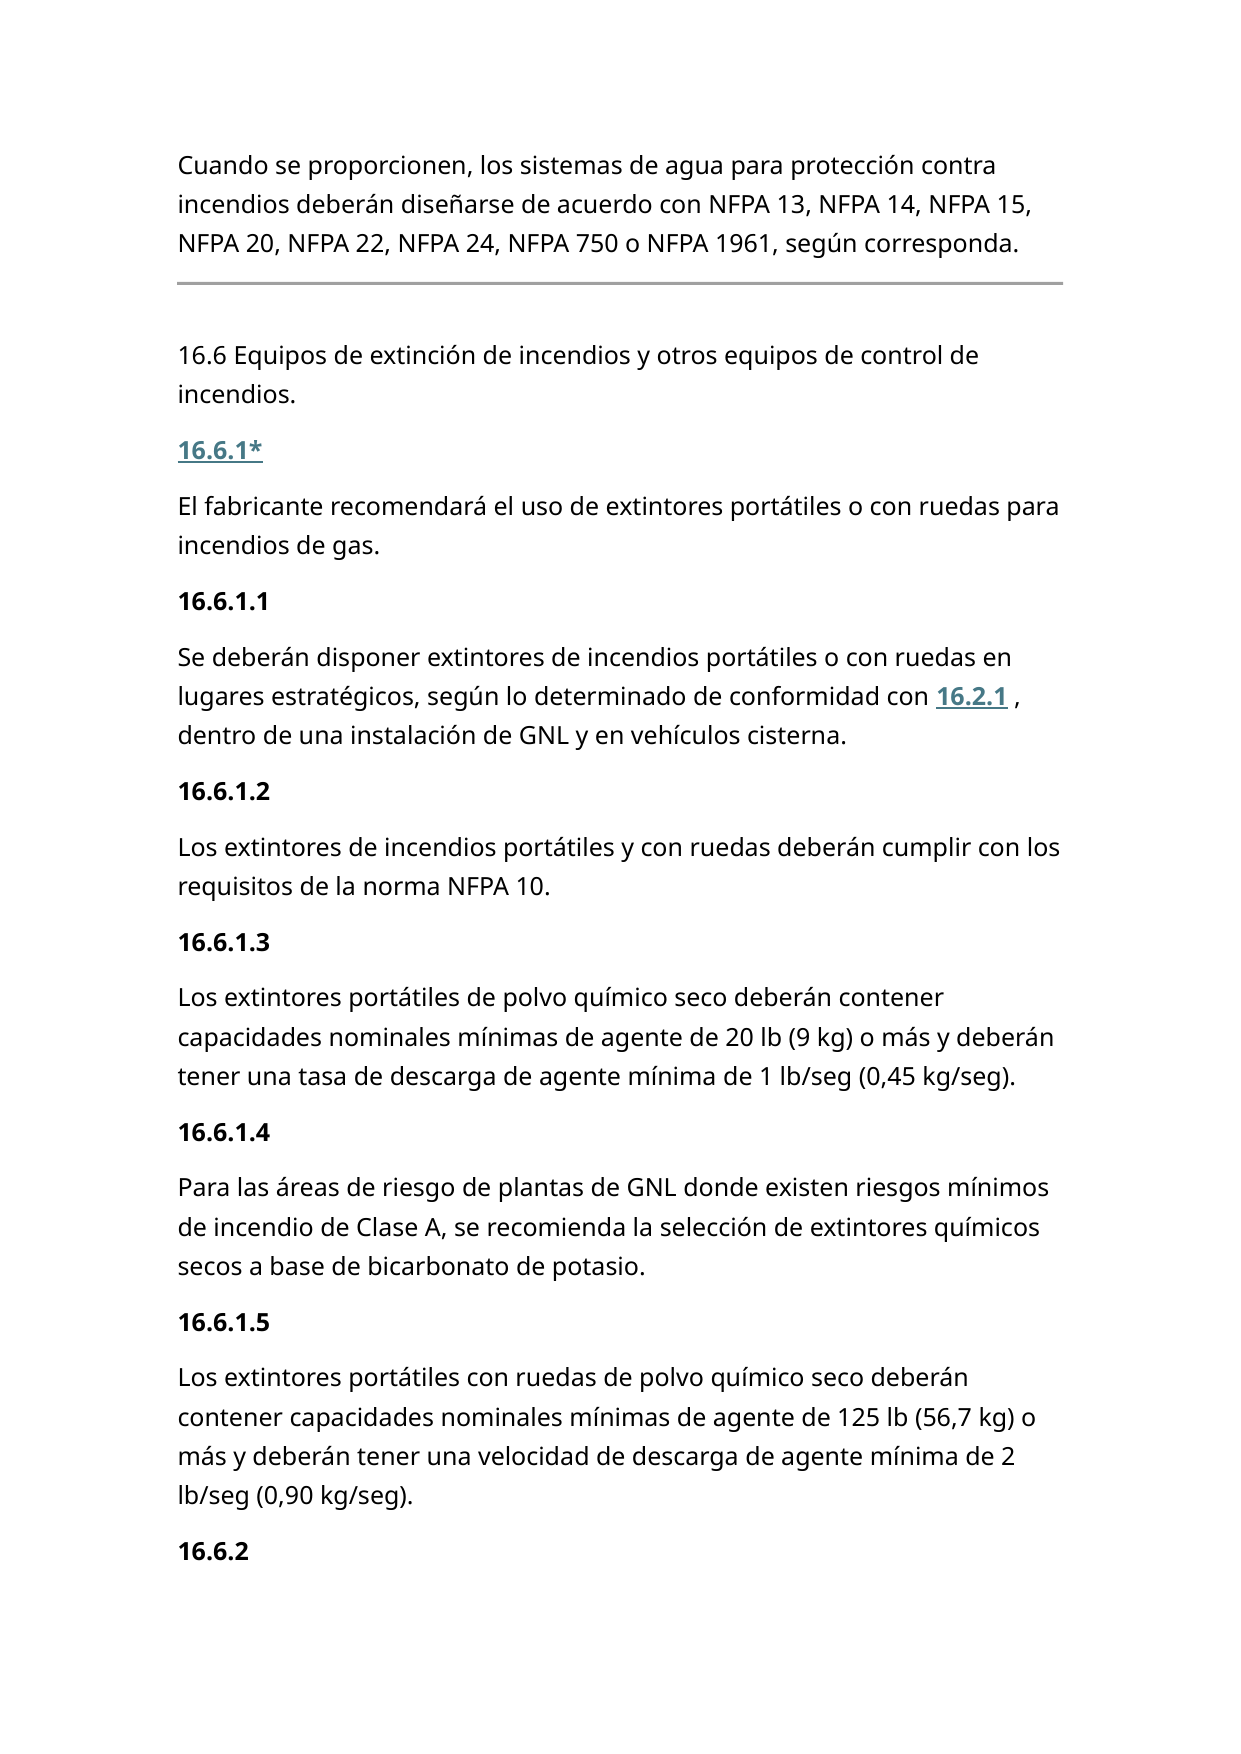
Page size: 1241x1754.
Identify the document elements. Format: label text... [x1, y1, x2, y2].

text 16.6.1.4 [177, 1114, 1063, 1148]
text 16.6 Equipos de extinción de incendios y otros equipos de control de incendios. [177, 338, 1063, 411]
text El fabricante recomendará el uso de extintores portátiles o con ruedas para incendios de gas. [177, 488, 1063, 562]
text 16.6.1.1 [177, 583, 1063, 617]
text Los extintores portátiles con ruedas de polvo químico seco deberán contener capacidades nominales mínimas de agente de 125 lb (56,7 kg) o más y deberán tener una velocidad de descarga de agente mínima de 2 lb/seg (0,90 kg/seg). [177, 1360, 1063, 1512]
text 16.6.2 [177, 1533, 1063, 1567]
text 16.6.1* [177, 433, 1063, 467]
text Los extintores portátiles de polvo químico seco deberán contener capacidades nominales mínimas de agente de 20 lb (9 kg) o más y deberán tener una tasa de descarga de agente mínima de 1 lb/seg (0,45 kg/seg). [177, 980, 1063, 1092]
text Los extintores de incendios portátiles y con ruedas deberán cumplir con los requisitos de la norma NFPA 10. [177, 829, 1063, 902]
text 16.6.1.3 [177, 924, 1063, 958]
text 16.6.1.5 [177, 1304, 1063, 1338]
text Cuando se proporcionen, los sistemas de agua para protección contra incendios deberán diseñarse de acuerdo con NFPA 13, NFPA 14, NFPA 15, NFPA 20, NFPA 22, NFPA 24, NFPA 750 o NFPA 1961, según corresponda. [177, 148, 1063, 260]
text Se deberán disponer extintores de incendios portátiles o con ruedas en lugares estratégicos, según lo determinado de conformidad con 16.2.1 , dentro de una instalación de GNL y en vehículos cisterna. [177, 639, 1063, 752]
text 16.6.1.2 [177, 773, 1063, 807]
text Para las áreas de riesgo de plantas de GNL donde existen riesgos mínimos de incendio de Clase A, se recomienda la selección de extintores químicos secos a base de bicarbonato de potasio. [177, 1170, 1063, 1282]
